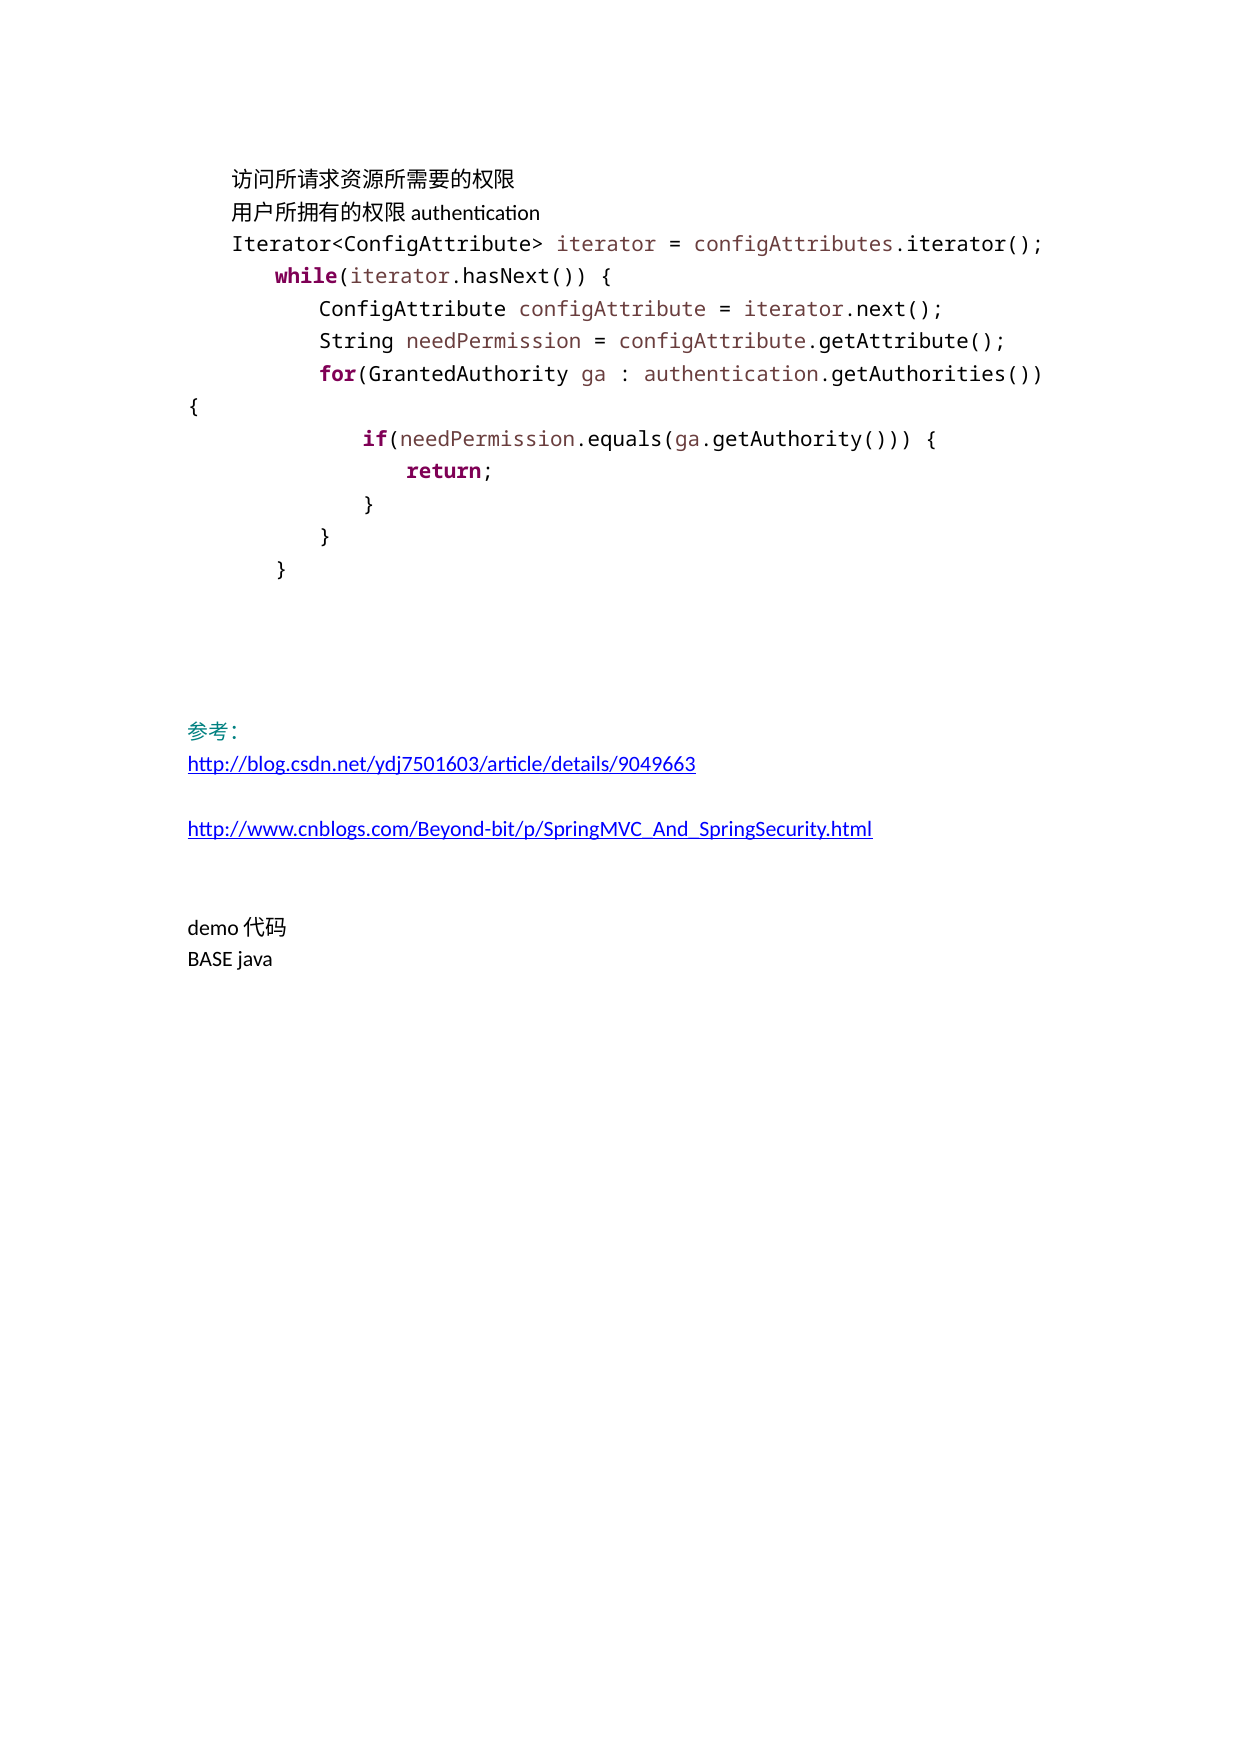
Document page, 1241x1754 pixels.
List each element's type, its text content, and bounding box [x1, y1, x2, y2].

text demo代码 [187, 909, 1053, 942]
text ConfigAttribute configAttribute = iterator.next(); [187, 292, 1053, 324]
text http://blog.csdn.net/ydj7501603/article/details/9049663 [187, 747, 1053, 779]
text BASE java [187, 942, 1053, 974]
text for(GrantedAuthority ga : authentication.getAuthorities()) { [187, 357, 1053, 422]
text String needPermission = configAttribute.getAttribute(); [187, 324, 1053, 357]
text while(iterator.hasNext()) { [187, 259, 1053, 292]
text http://www.cnblogs.com/Beyond-bit/p/SpringMVC_And_SpringSecurity.html [187, 812, 1053, 844]
text } [187, 487, 1053, 519]
text } [187, 519, 1053, 552]
text } [187, 552, 1053, 584]
text 访问所请求资源所需要的权限 [187, 162, 1053, 194]
text 参考： [187, 714, 1053, 747]
text if(needPermission.equals(ga.getAuthority())) { [187, 422, 1053, 454]
text return; [187, 454, 1053, 487]
text Iterator<ConfigAttribute> iterator = configAttributes.iterator(); [187, 227, 1053, 259]
text 用户所拥有的权限authentication [187, 194, 1053, 227]
